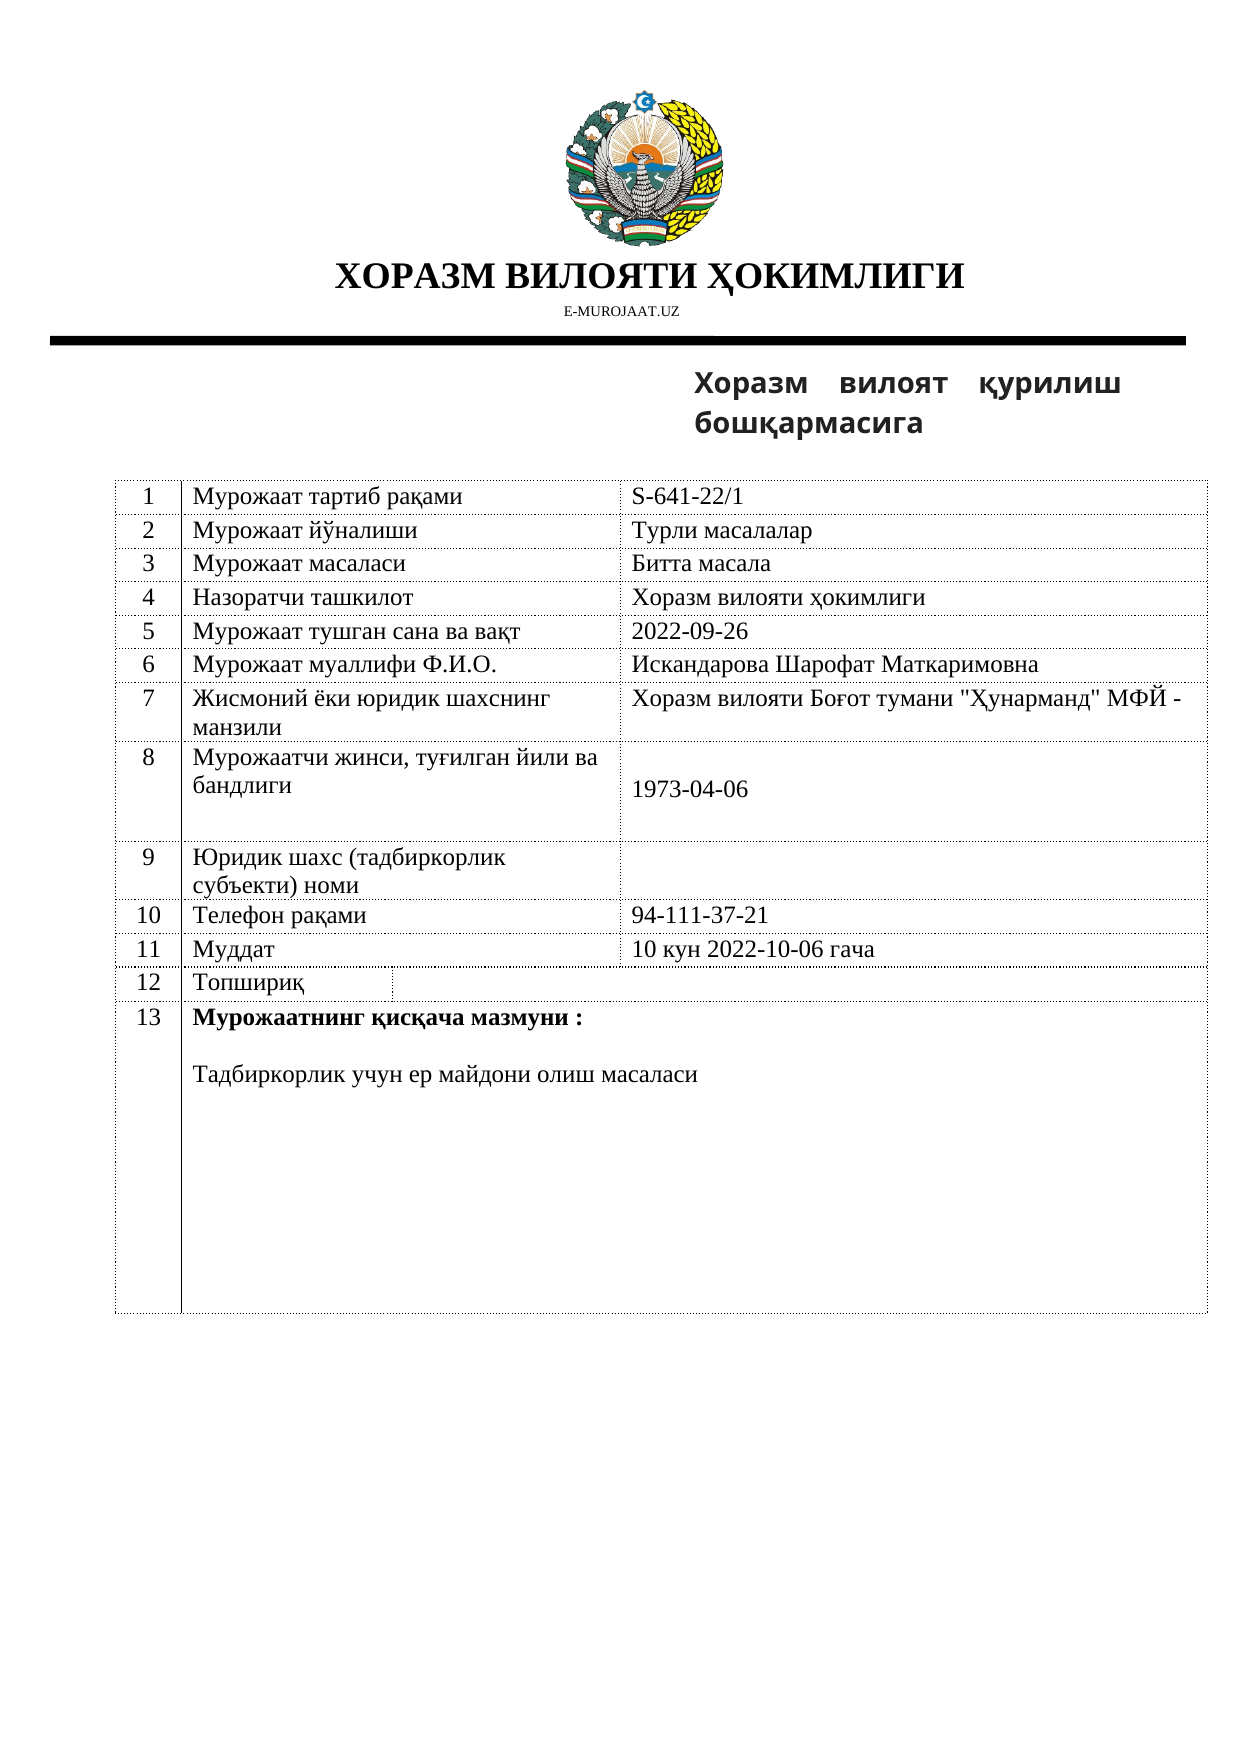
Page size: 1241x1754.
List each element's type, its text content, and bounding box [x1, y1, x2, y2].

table_cell [620, 841, 1208, 899]
table_cell Жисмоний ёки юридик шахснинг манзили [182, 682, 620, 741]
table_cell Мурожаат масаласи [182, 548, 620, 581]
table_header 1 [115, 480, 181, 514]
table_cell Муддат [182, 933, 620, 966]
table_cell Искандарова Шарофат Маткаримовна [620, 648, 1208, 682]
table_cell 5 [115, 615, 181, 648]
table_cell Мурожаатнинг қисқача мазмуни : Тадбиркорлик учун ер майдони олиш масаласи [182, 1001, 1208, 1313]
table_cell 7 [115, 682, 181, 741]
table_cell Топшириқ [182, 966, 392, 1001]
table_cell Хоразм вилояти Боғот тумани "Ҳунарманд" МФЙ - [620, 682, 1208, 741]
table_cell 12 [115, 966, 181, 1001]
table_cell [392, 966, 1208, 1001]
table_cell 4 [115, 581, 181, 615]
table_cell 2022-09-26 [620, 615, 1208, 648]
table_cell 10 [115, 899, 181, 933]
table_cell 10 кун 2022-10-06 гача [620, 933, 1208, 966]
table_cell 1973-04-06 [620, 741, 1208, 841]
table_cell Мурожаат йўналиши [182, 514, 620, 547]
table_cell Телефон рақами [182, 899, 620, 933]
table_header Мурожаат тартиб рақами [181, 480, 620, 514]
table_cell Мурожаат тушган сана ва вақт [182, 615, 620, 648]
table_cell Мурожаат муаллифи Ф.И.О. [182, 648, 620, 682]
text E-MUROJAAT.UZ [121, 303, 1122, 320]
table_cell Назоратчи ташкилот [182, 581, 620, 615]
table_header S-641-22/1 [620, 480, 1208, 514]
table_cell 94-111-37-21 [620, 899, 1208, 933]
table_cell 13 [115, 1001, 181, 1313]
table_cell Турли масалалар [620, 514, 1208, 547]
table_cell 8 [115, 741, 181, 841]
table_cell 2 [115, 514, 181, 547]
table_cell Хоразм вилояти ҳокимлиги [620, 581, 1208, 615]
table_cell 9 [115, 841, 181, 899]
text Хоразм вилоят қурилиш бошқармасига [694, 362, 1122, 442]
table_cell Мурожаатчи жинси, туғилган йили ва бандлиги [182, 741, 620, 841]
table_cell 11 [115, 933, 181, 966]
table_cell Юридик шахс (тадбиркорлик субъекти) номи [182, 841, 620, 899]
table_cell Битта масала [620, 548, 1208, 581]
text ХОРАЗМ ВИЛОЯТИ ҲОКИМЛИГИ [177, 89, 1122, 297]
table_cell 6 [115, 648, 181, 682]
table_cell 3 [115, 548, 181, 581]
picture [562, 88, 725, 248]
